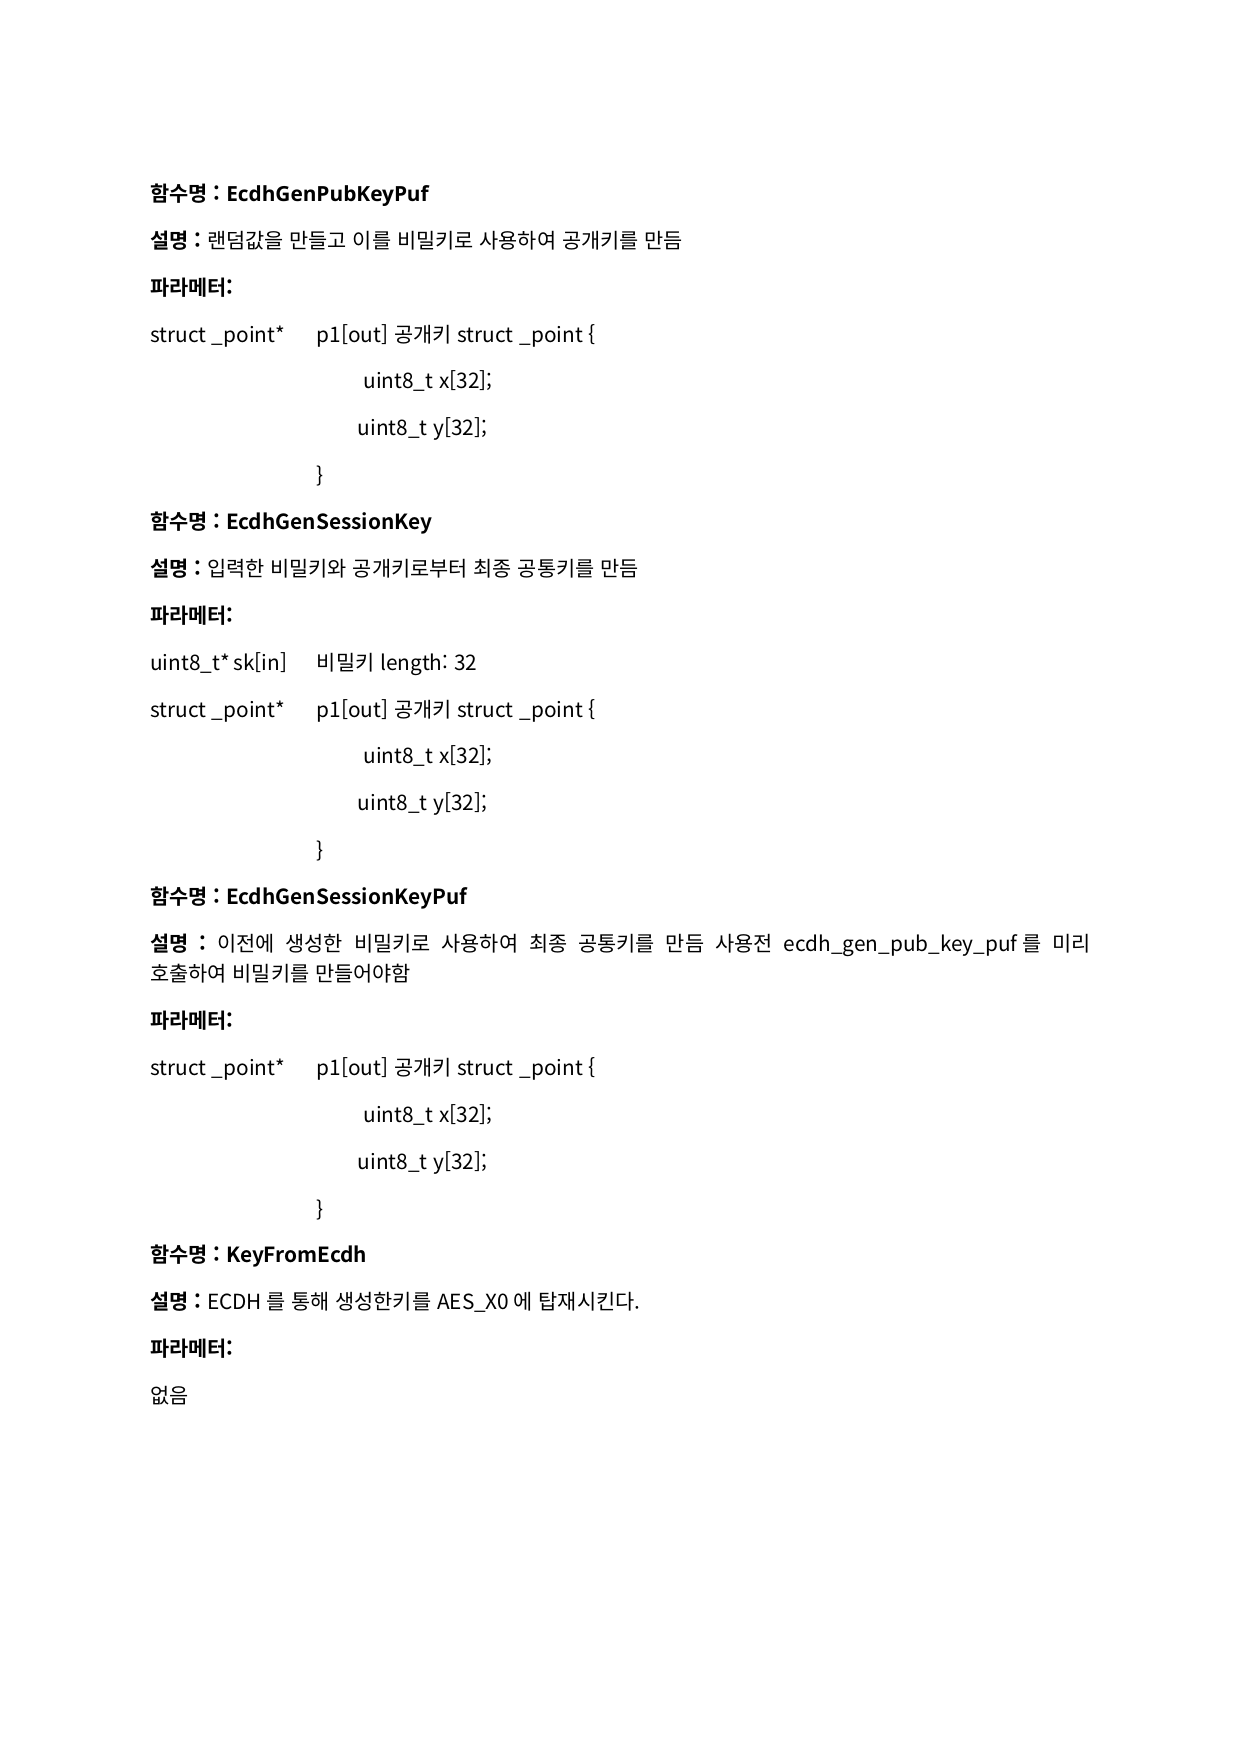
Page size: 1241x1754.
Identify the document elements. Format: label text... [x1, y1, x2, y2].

text 함수명 : KeyFromEcdh [150, 1239, 1090, 1269]
text uint8_t x[32]; [150, 740, 1090, 770]
text } [150, 1192, 1090, 1222]
text } [150, 833, 1090, 864]
text uint8_t y[32]; [150, 1145, 1090, 1175]
text 설명 : ECDH를 통해 생성한키를 AES_X0에 탑재시킨다. [150, 1286, 1090, 1316]
text 함수명 : EcdhGenSessionKeyPuf [150, 880, 1090, 911]
text uint8_t x[32]; [150, 1098, 1090, 1128]
text uint8_t* sk[in] 비밀키 length: 32 [150, 646, 1090, 676]
text uint8_t x[32]; [150, 365, 1090, 395]
text uint8_t y[32]; [150, 412, 1090, 442]
text } [150, 458, 1090, 489]
text 설명 : 랜덤값을 만들고 이를 비밀키로 사용하여 공개키를 만듬 [150, 224, 1090, 254]
text 설명 : 이전에 생성한 비밀키로 사용하여 최종 공통키를 만듬 사용전 ecdh_gen_pub_key_puf를 미리 호출하여 비밀키를 만들어야함 [150, 927, 1090, 988]
text struct _point* p1[out] 공개키 struct _point { [150, 693, 1090, 723]
text uint8_t y[32]; [150, 787, 1090, 817]
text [150, 318, 1090, 348]
text 파라메터: [150, 1004, 1090, 1034]
text 설명 : 입력한 비밀키와 공개키로부터 최종 공통키를 만듬 [150, 552, 1090, 582]
text 파라메터: [150, 599, 1090, 629]
text 파라메터: [150, 271, 1090, 301]
text 함수명 : EcdhGenPubKeyPuf [150, 177, 1090, 207]
text 함수명 : EcdhGenSessionKey [150, 505, 1090, 536]
text struct _point* p1[out] 공개키 struct _point { [150, 1051, 1090, 1081]
text 없음 [150, 1379, 1090, 1409]
text 파라메터: [150, 1332, 1090, 1363]
